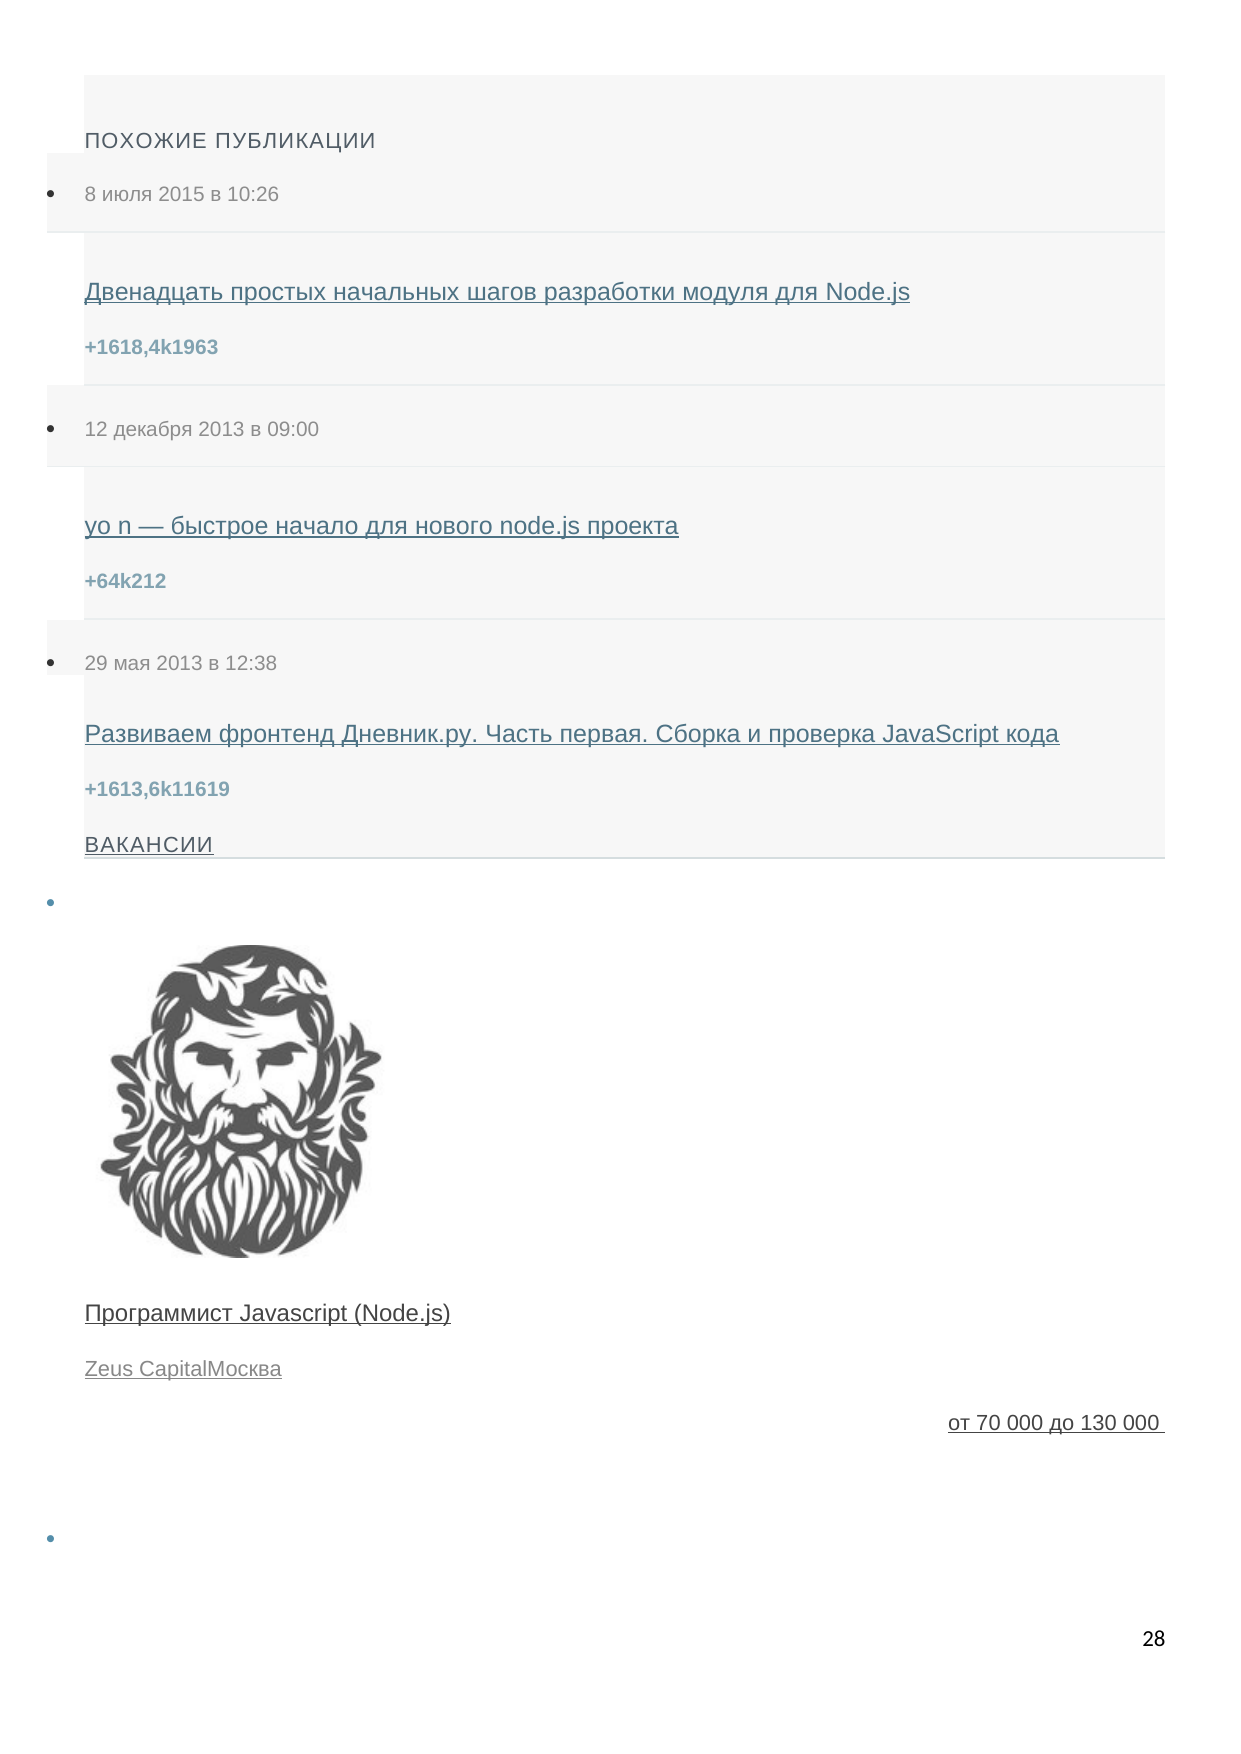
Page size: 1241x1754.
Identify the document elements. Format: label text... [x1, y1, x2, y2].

list 8 июля 2015 в 10:26 [47, 182, 1165, 231]
text от 70 000 до 130 000 [84, 1410, 1165, 1435]
subtitle ВАКАНСИИ [84, 832, 1165, 857]
picture [84, 945, 397, 1258]
text +1613,6k11619 [84, 777, 1165, 801]
text Zeus CapitalМосква [84, 1356, 1165, 1381]
subtitle Двенадцать простых начальных шагов разработки модуля для Node.js [84, 262, 1165, 306]
subtitle ПОХОЖИЕ ПУБЛИКАЦИИ [84, 75, 1165, 153]
text Программист Javascript (Node.js) [84, 1289, 1165, 1326]
text +64k212 [84, 569, 1165, 618]
subtitle yo n — быстрое начало для нового node.js проекта [84, 496, 1165, 540]
list 12 декабря 2013 в 09:00 [47, 417, 1165, 466]
subtitle Развиваем фронтенд Дневник.ру. Часть первая. Сборка и проверка JavaScript кода [84, 704, 1165, 748]
list 29 мая 2013 в 12:38 [47, 651, 1165, 675]
text +1618,4k1963 [84, 335, 1165, 384]
